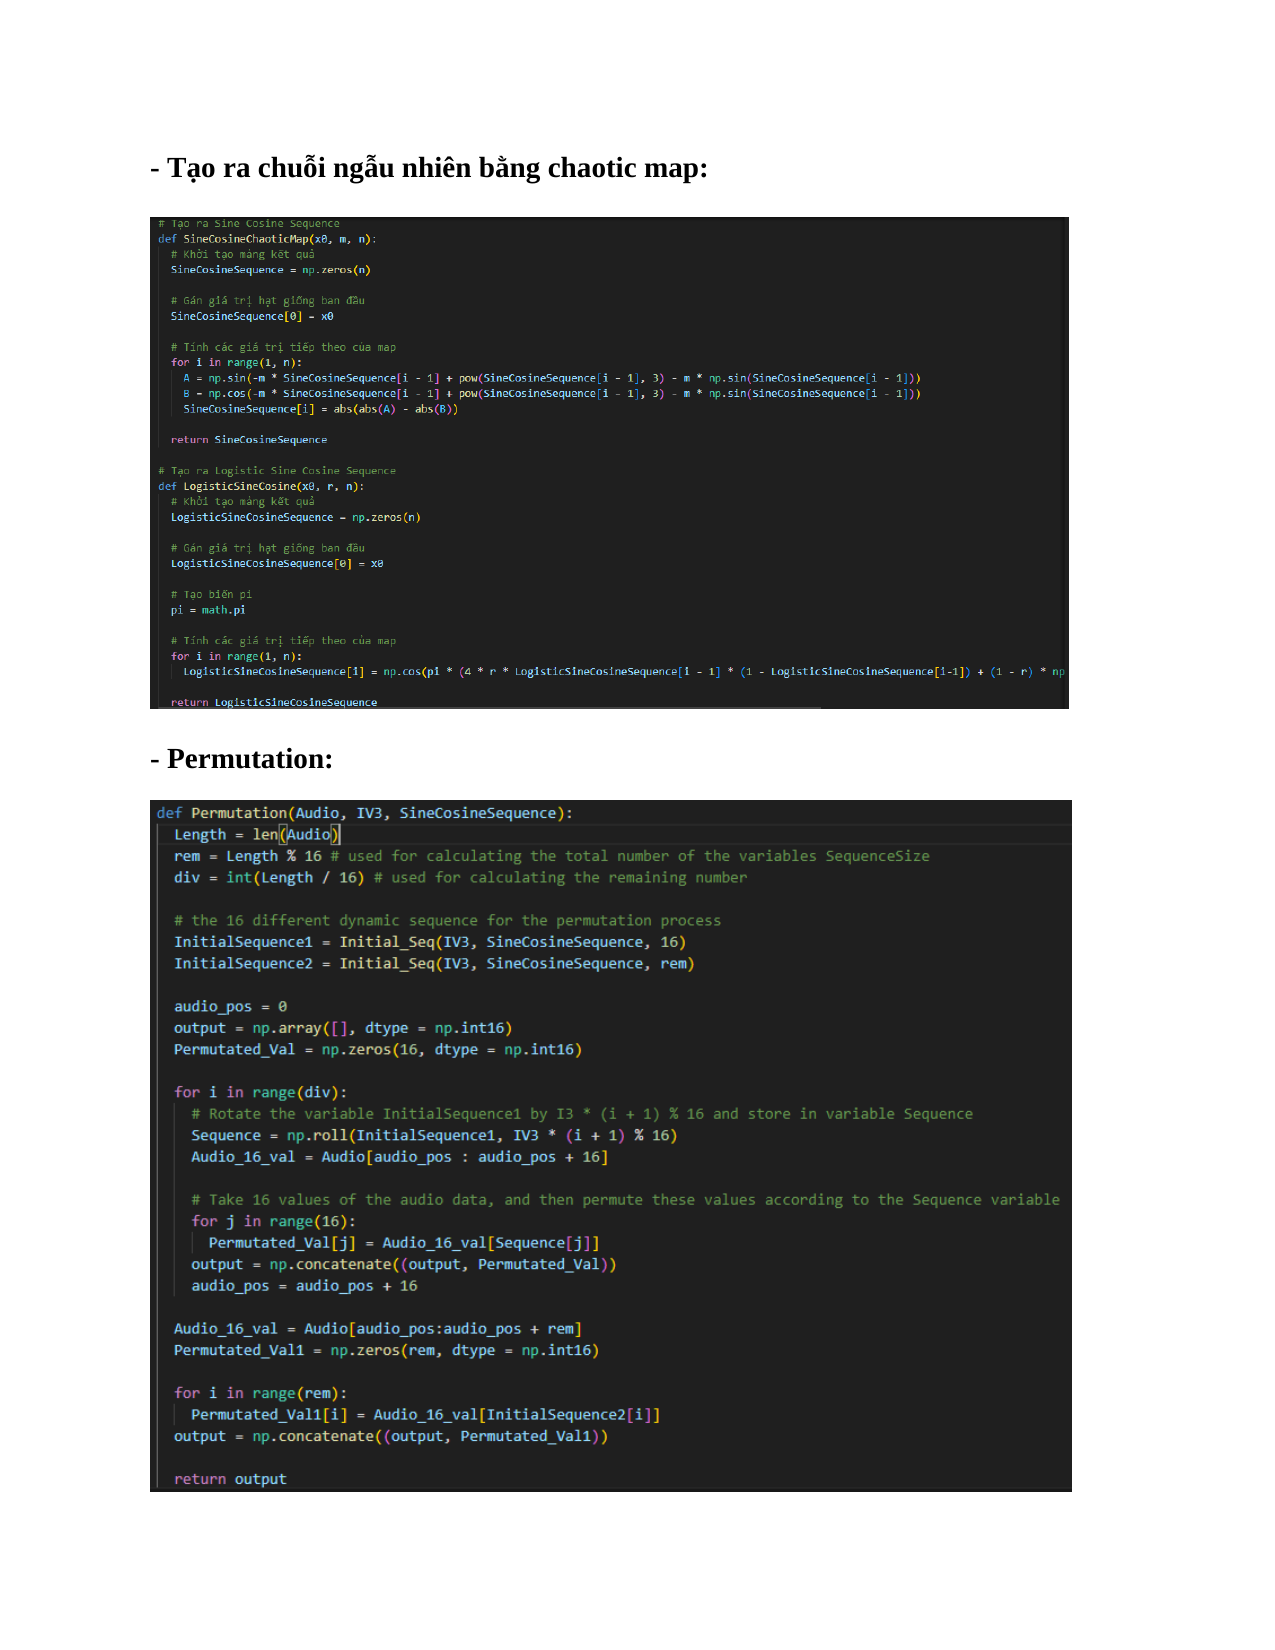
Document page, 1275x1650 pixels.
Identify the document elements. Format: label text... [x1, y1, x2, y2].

text - Permutation: [150, 741, 1125, 774]
picture [150, 217, 1069, 709]
picture [150, 800, 1072, 1492]
text - Tạo ra chuỗi ngẫu nhiên bằng chaotic map: [150, 150, 1125, 183]
